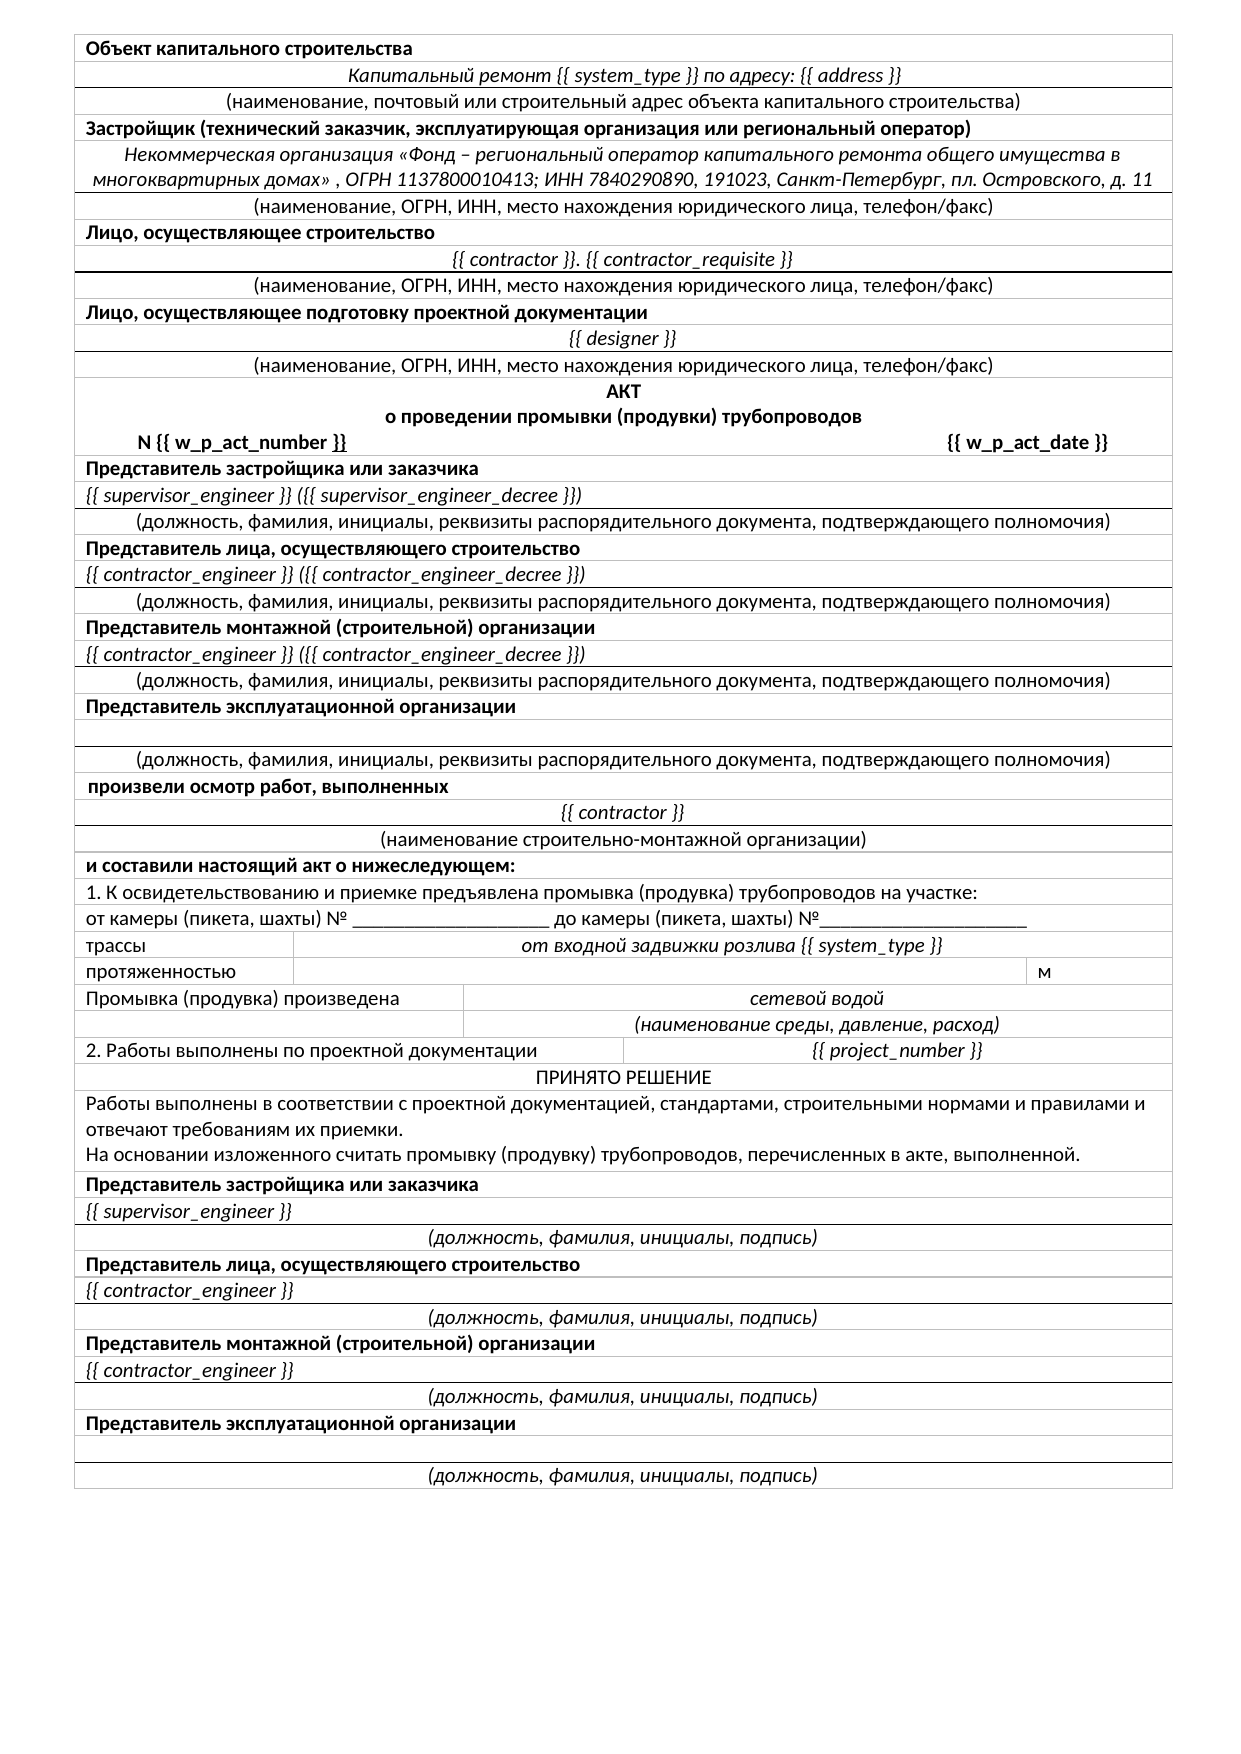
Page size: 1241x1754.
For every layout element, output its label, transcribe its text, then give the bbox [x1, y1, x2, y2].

table_cell (должность, фамилия, инициалы, реквизиты распорядительного документа, подтверждающего полномочия) [75, 747, 1172, 772]
table_cell {{ contractor_engineer }} [75, 1357, 1172, 1382]
table_cell Некоммерческая организация «Фонд – региональный оператор капитального ремонта общего имущества в многоквартирных домах» , ОГРН 1137800010413; ИНН 7840290890, 191023, Санкт-Петербург, пл. Островского, д. 11 [75, 141, 1172, 192]
table_cell Лицо, осуществляющее строительство [75, 220, 1172, 245]
table_cell Представитель застройщика или заказчика [75, 1172, 1172, 1197]
table_cell (должность, фамилия, инициалы, реквизиты распорядительного документа, подтверждающего полномочия) [75, 667, 1172, 693]
table_cell (должность, фамилия, инициалы, реквизиты распорядительного документа, подтверждающего полномочия) [75, 588, 1172, 613]
table_cell {{ contractor }} [75, 800, 1172, 825]
table_cell трассы [75, 932, 293, 957]
table_cell и составили настоящий акт о нижеследующем: [75, 853, 1172, 878]
table_cell Представитель монтажной (строительной) организации [75, 614, 1172, 640]
table_cell АКТ о проведении промывки (продувки) трубопроводов N {{ w_p_act_number }} {{ w_p_act_date }} [75, 378, 1172, 454]
table_cell Промывка (продувка) произведена [75, 985, 463, 1010]
table_cell {{ supervisor_engineer }} [75, 1198, 1172, 1223]
table_cell м [1027, 958, 1172, 984]
table_cell {{ designer }} [75, 325, 1172, 351]
table_cell 1. К освидетельствованию и приемке предъявлена промывка (продувка) трубопроводов на участке: [75, 879, 1172, 904]
table_cell Представитель лица, осуществляющего строительство [75, 535, 1172, 560]
table_cell {{ supervisor_engineer }} ({{ supervisor_engineer_decree }}) [75, 482, 1172, 507]
table_cell Представитель монтажной (строительной) организации [75, 1330, 1172, 1356]
table_cell Представитель эксплуатационной организации [75, 694, 1172, 719]
table_cell (должность, фамилия, инициалы, подпись) [75, 1225, 1172, 1250]
table_cell (наименование, ОГРН, ИНН, место нахождения юридического лица, телефон/факс) [75, 193, 1172, 218]
table_cell от камеры (пикета, шахты) № ___________________ до камеры (пикета, шахты) №____________________ [75, 905, 1172, 931]
table_cell (наименование среды, давление, расход) [464, 1011, 1172, 1037]
table_cell 2. Работы выполнены по проектной документации [75, 1038, 623, 1063]
table_cell {{ contractor_engineer }} ({{ contractor_engineer_decree }}) [75, 561, 1172, 587]
table_cell произвели осмотр работ, выполненных [75, 773, 1172, 798]
table_header Объект капитального строительства [75, 35, 1172, 61]
table_cell протяженностью [75, 958, 293, 984]
table_cell Работы выполнены в соответствии с проектной документацией, стандартами, строительными нормами и правилами и отвечают требованиям их приемки. На основании изложенного считать промывку (продувку) трубопроводов, перечисленных в акте, выполненной. [75, 1091, 1172, 1171]
table_cell {{ project_number }} [624, 1038, 1172, 1063]
table_cell [294, 958, 1026, 984]
table_cell ПРИНЯТО РЕШЕНИЕ [75, 1064, 1172, 1089]
table_cell {{ contractor_engineer }} [75, 1278, 1172, 1303]
table_cell (наименование, ОГРН, ИНН, место нахождения юридического лица, телефон/факс) [75, 273, 1172, 298]
table_cell Лицо, осуществляющее подготовку проектной документации [75, 299, 1172, 324]
table_cell [75, 1436, 1172, 1462]
table_cell от входной задвижки розлива {{ system_type }} [294, 932, 1172, 957]
table_cell {{ contractor_engineer }} ({{ contractor_engineer_decree }}) [75, 641, 1172, 666]
table_cell Представитель эксплуатационной организации [75, 1410, 1172, 1435]
table_cell Застройщик (технический заказчик, эксплуатирующая организация или региональный оператор) [75, 115, 1172, 140]
table_cell Представитель застройщика или заказчика [75, 456, 1172, 481]
table_cell (должность, фамилия, инициалы, подпись) [75, 1383, 1172, 1409]
table_cell сетевой водой [464, 985, 1172, 1010]
table_cell (наименование строительно-монтажной организации) [75, 826, 1172, 851]
table_cell (наименование, почтовый или строительный адрес объекта капитального строительства) [75, 88, 1172, 114]
table_cell (должность, фамилия, инициалы, подпись) [75, 1304, 1172, 1329]
table_cell [75, 1011, 463, 1037]
table_cell Представитель лица, осуществляющего строительство [75, 1251, 1172, 1276]
table_cell {{ contractor }}. {{ contractor_requisite }} [75, 246, 1172, 271]
table_cell Капитальный ремонт {{ system_type }} по адресу: {{ address }} [75, 62, 1172, 87]
table_cell (наименование, ОГРН, ИНН, место нахождения юридического лица, телефон/факс) [75, 352, 1172, 377]
table_cell (должность, фамилия, инициалы, подпись) [75, 1463, 1172, 1488]
table_cell [75, 720, 1172, 746]
table_cell (должность, фамилия, инициалы, реквизиты распорядительного документа, подтверждающего полномочия) [75, 509, 1172, 534]
